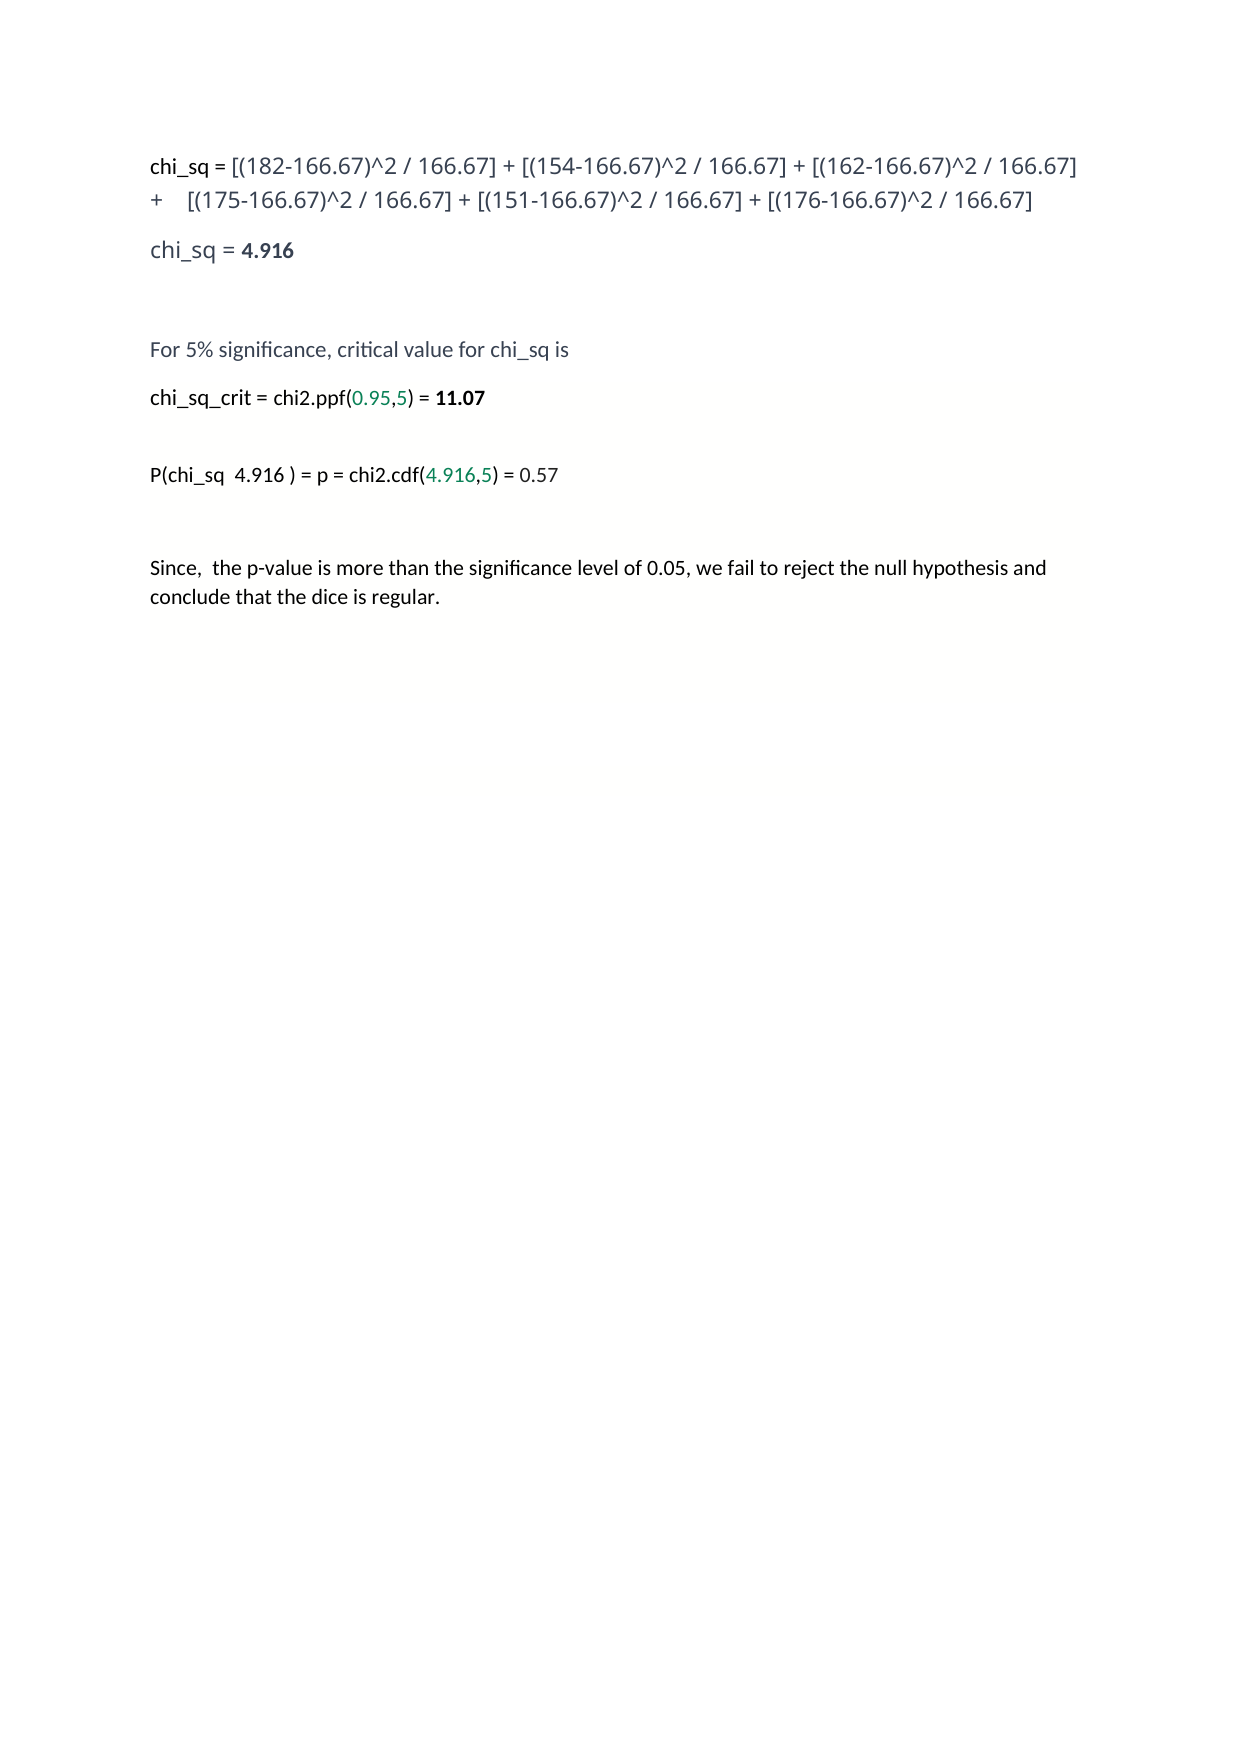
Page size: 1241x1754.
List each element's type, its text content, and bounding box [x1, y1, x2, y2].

text Since, the p-value is more than the significance level of 0.05, we fail to reject the null hypothesis and conclude that the dice is regular. [150, 551, 1090, 610]
text chi_sq_crit = chi2.ppf(0.95,5) = 11.07 [150, 382, 1090, 412]
text chi_sq = 4.916 [150, 234, 1090, 265]
text P(chi_sq 4.916 ) = p = chi2.cdf(4.916,5) = 0.57 [150, 458, 1090, 488]
text chi_sq = [(182-166.67)^2 / 166.67] + [(154-166.67)^2 / 166.67] + [(162-166.67)^2 / 166.67] + [(175-166.67)^2 / 166.67] + [(151-166.67)^2 / 166.67] + [(176-166.67)^2 / 166.67] [150, 150, 1090, 215]
text For 5% significance, critical value for chi_sq is [150, 335, 1090, 363]
